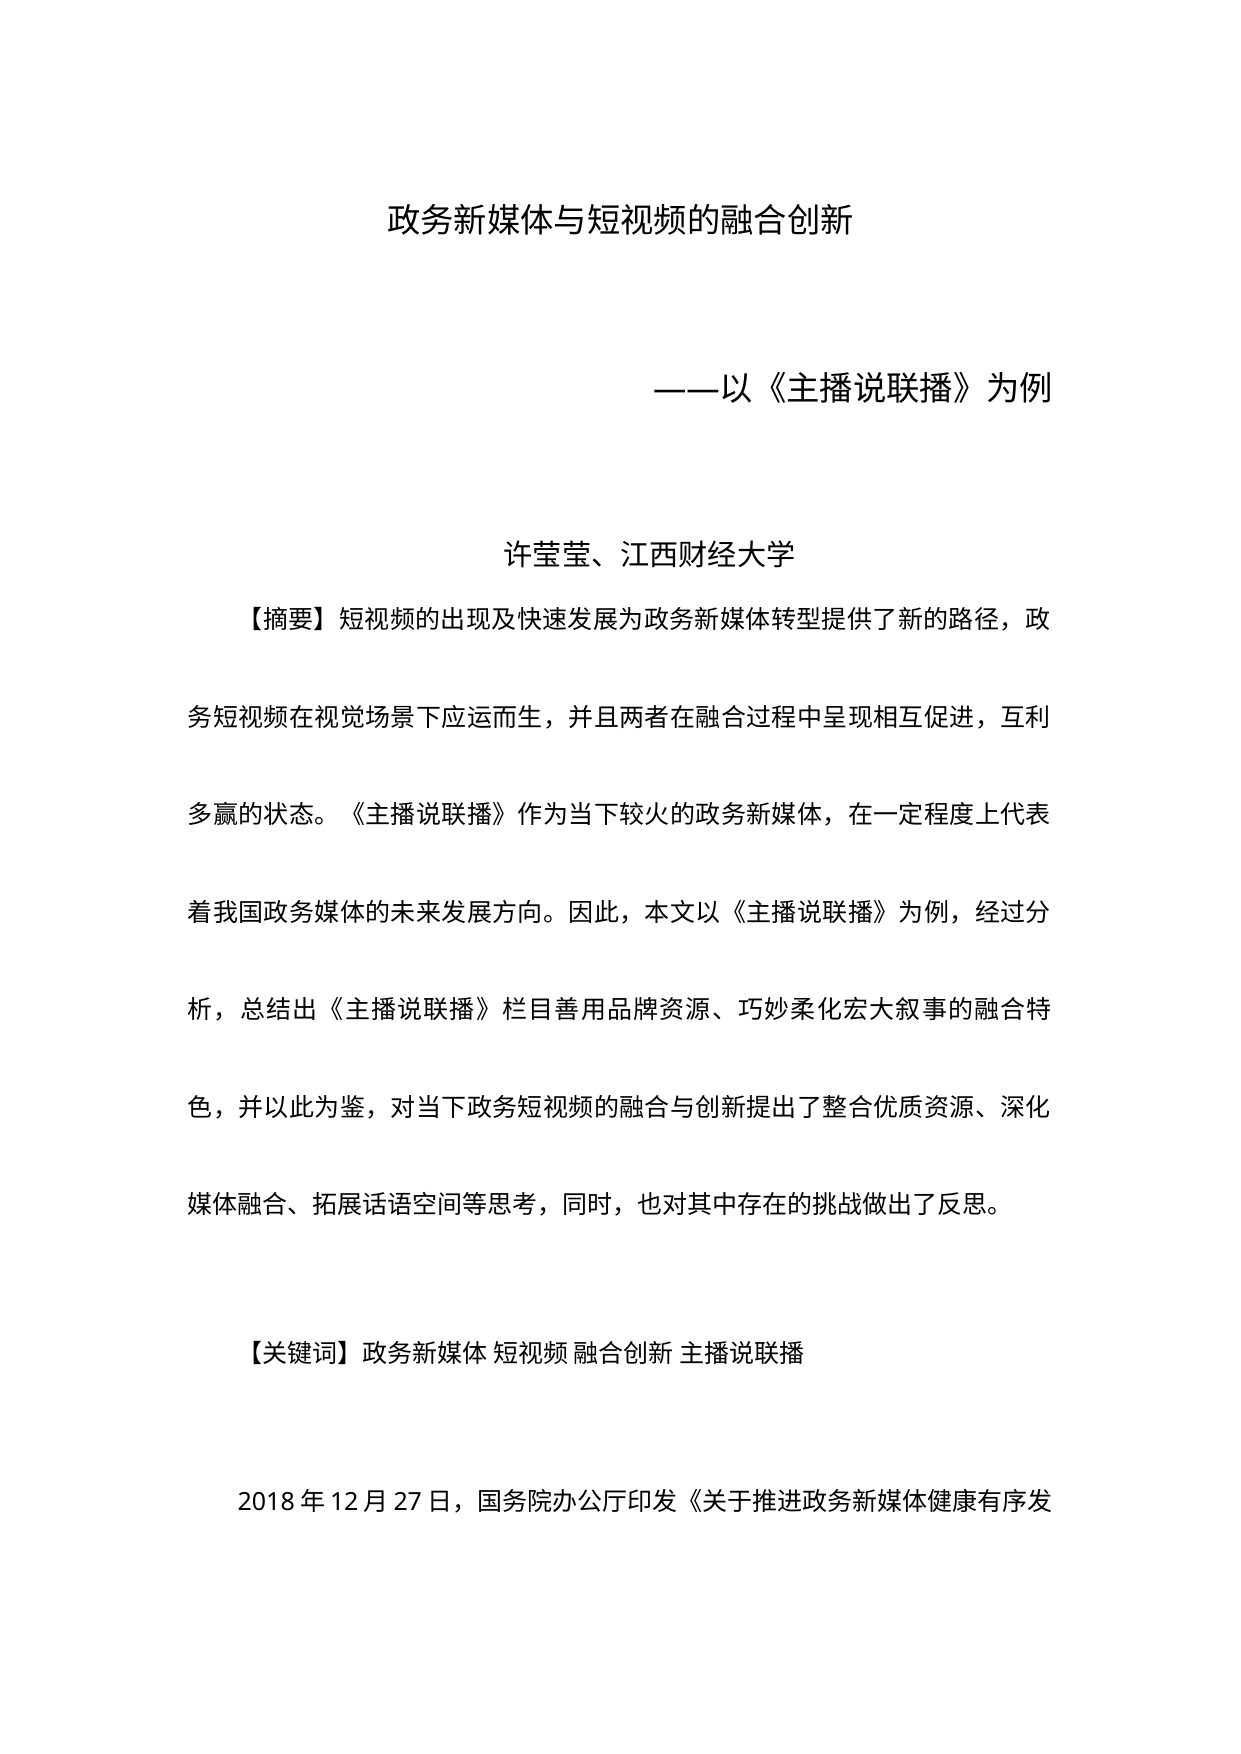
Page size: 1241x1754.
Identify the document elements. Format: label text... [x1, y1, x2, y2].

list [187, 1467, 1053, 1532]
list 许莹莹、江西财经大学 [187, 521, 1053, 586]
list 【关键词】政务新媒体 短视频 融合创新 主播说联播 [187, 1319, 1053, 1384]
subtitle 政务新媒体与短视频的融合创新 [187, 185, 1053, 250]
list 【摘要】短视频的出现及快速发展为政务新媒体转型提供了新的路径，政务短视频在视觉场景下应运而生，并且两者在融合过程中呈现相互促进，互利多赢的状态。《主播说联播》作为当下较火的政务新媒体，在一定程度上代表着我国政务媒体的未来发展方向。因此，本文以《主播说联播》为例，经过分析，总结出《主播说联播》栏目善用品牌资源、巧妙柔化宏大叙事的融合特色，并以此为鉴，对当下政务短视频的融合与创新提出了整合优质资源、深化媒体融合、拓展话语空间等思考，同时，也对其中存在的挑战做出了反思。 [187, 586, 1053, 1236]
subtitle ——以《主播说联播》为例 [187, 353, 1053, 418]
